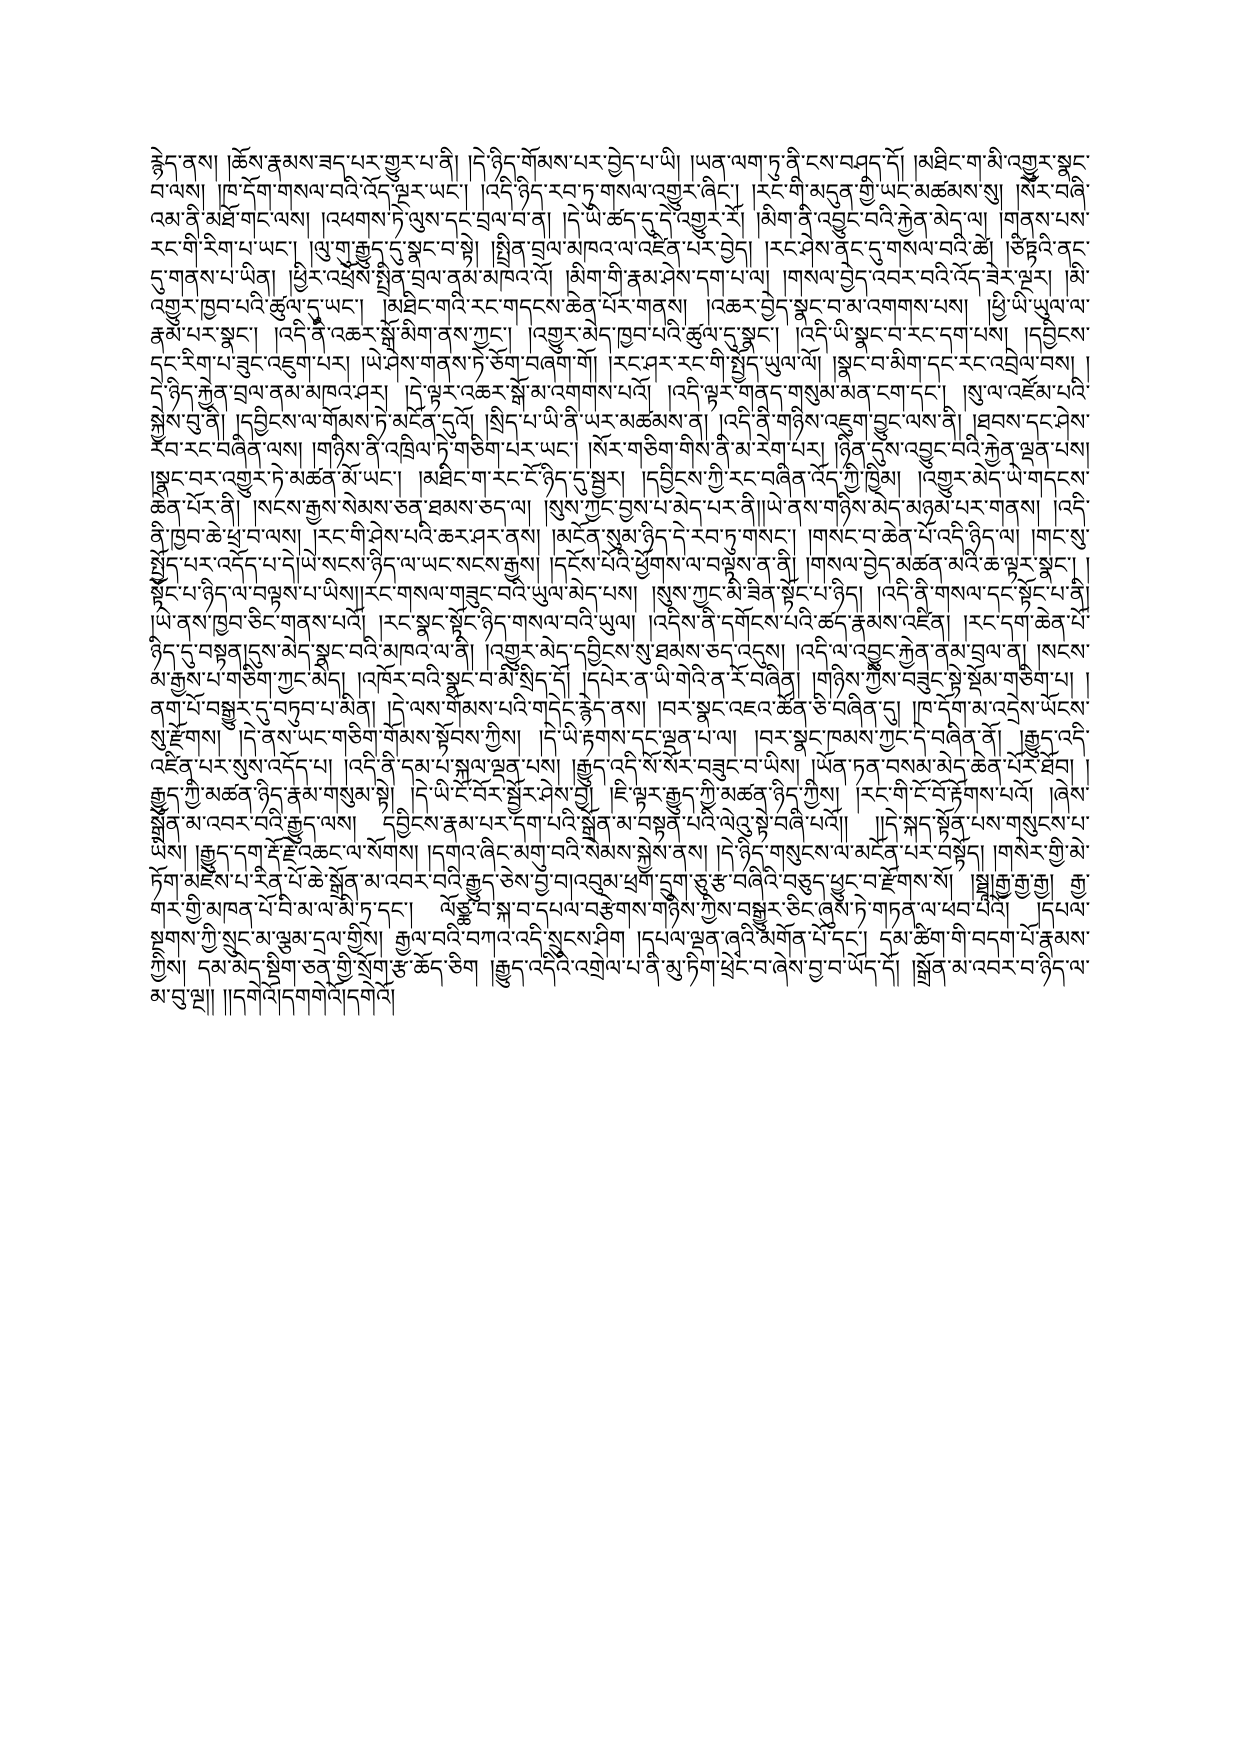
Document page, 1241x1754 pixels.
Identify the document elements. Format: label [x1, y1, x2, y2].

text [150, 150, 1090, 1010]
